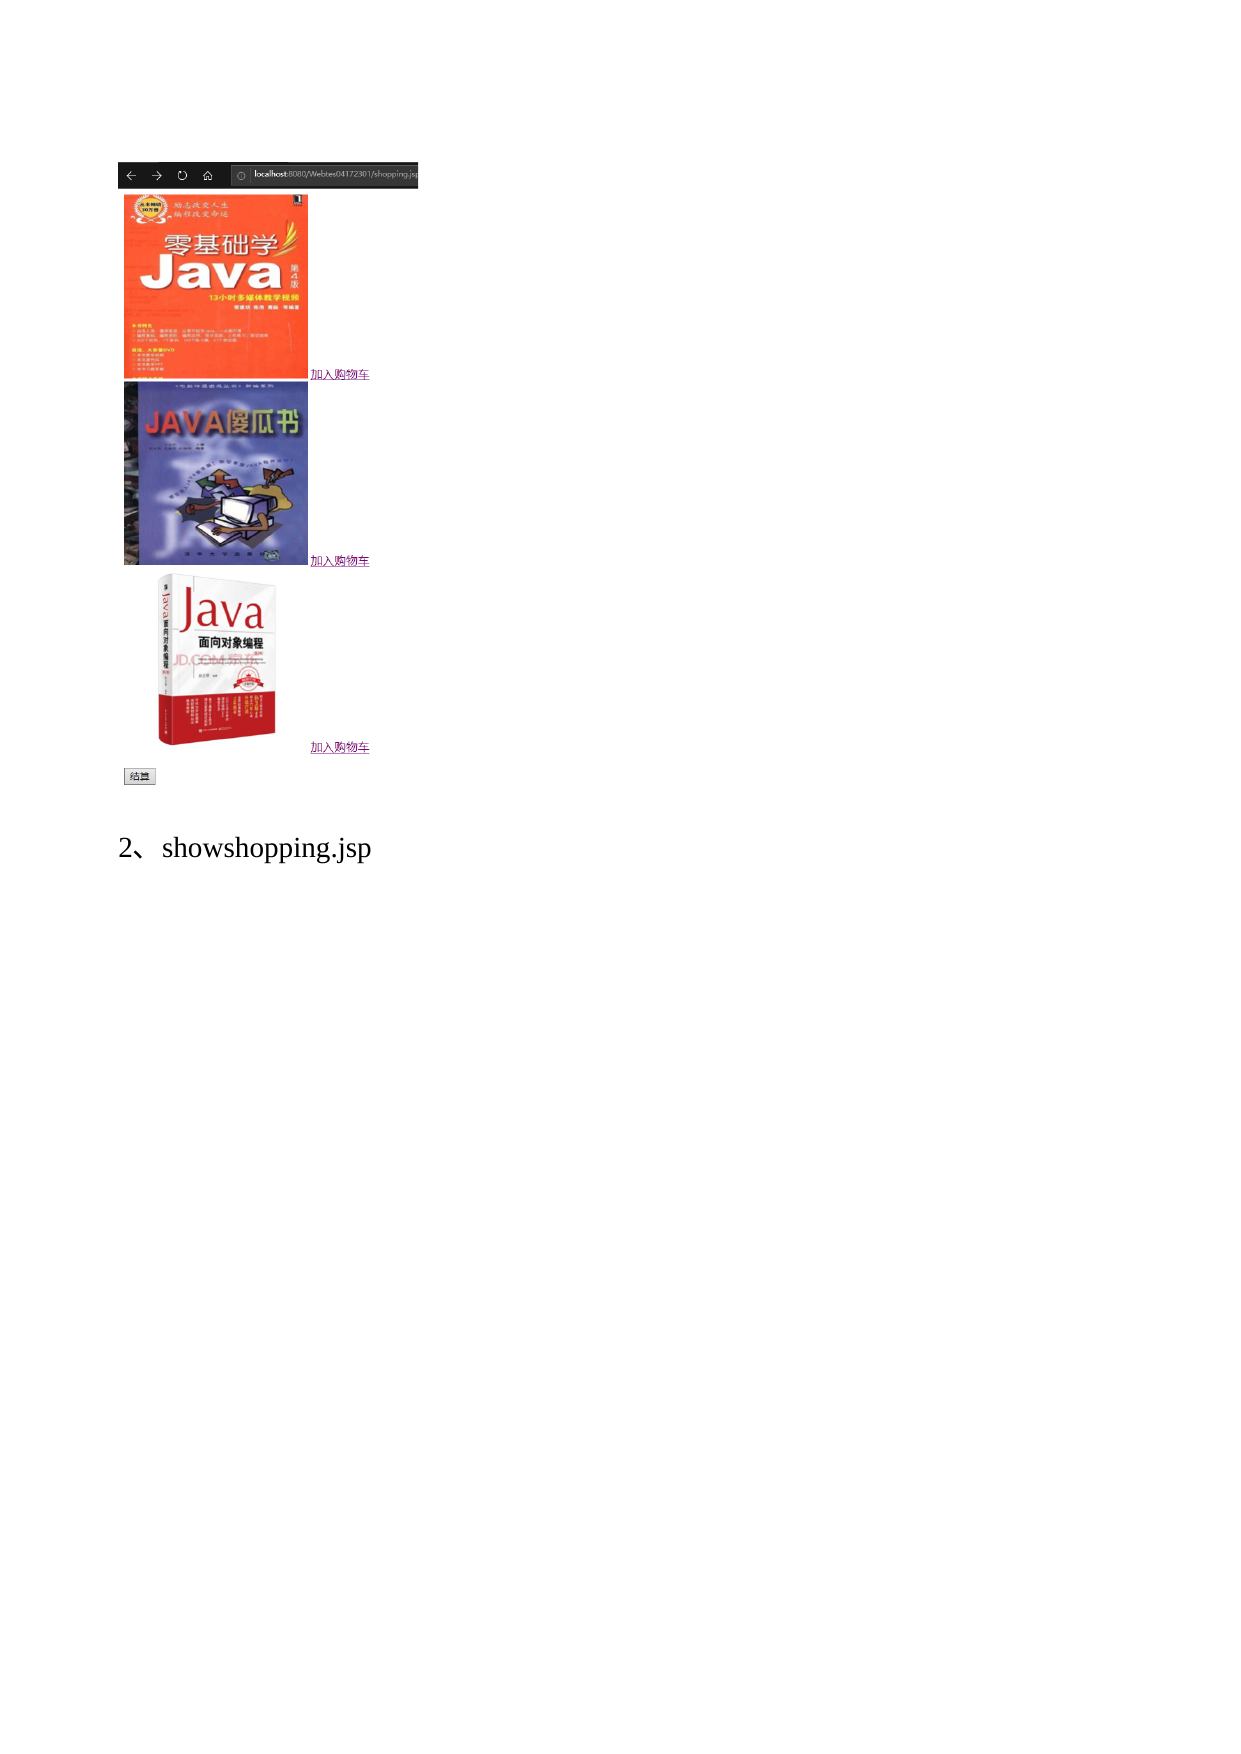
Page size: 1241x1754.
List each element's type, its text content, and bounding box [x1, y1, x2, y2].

picture [118, 162, 419, 791]
text 2、showshopping.jsp [118, 812, 1093, 877]
